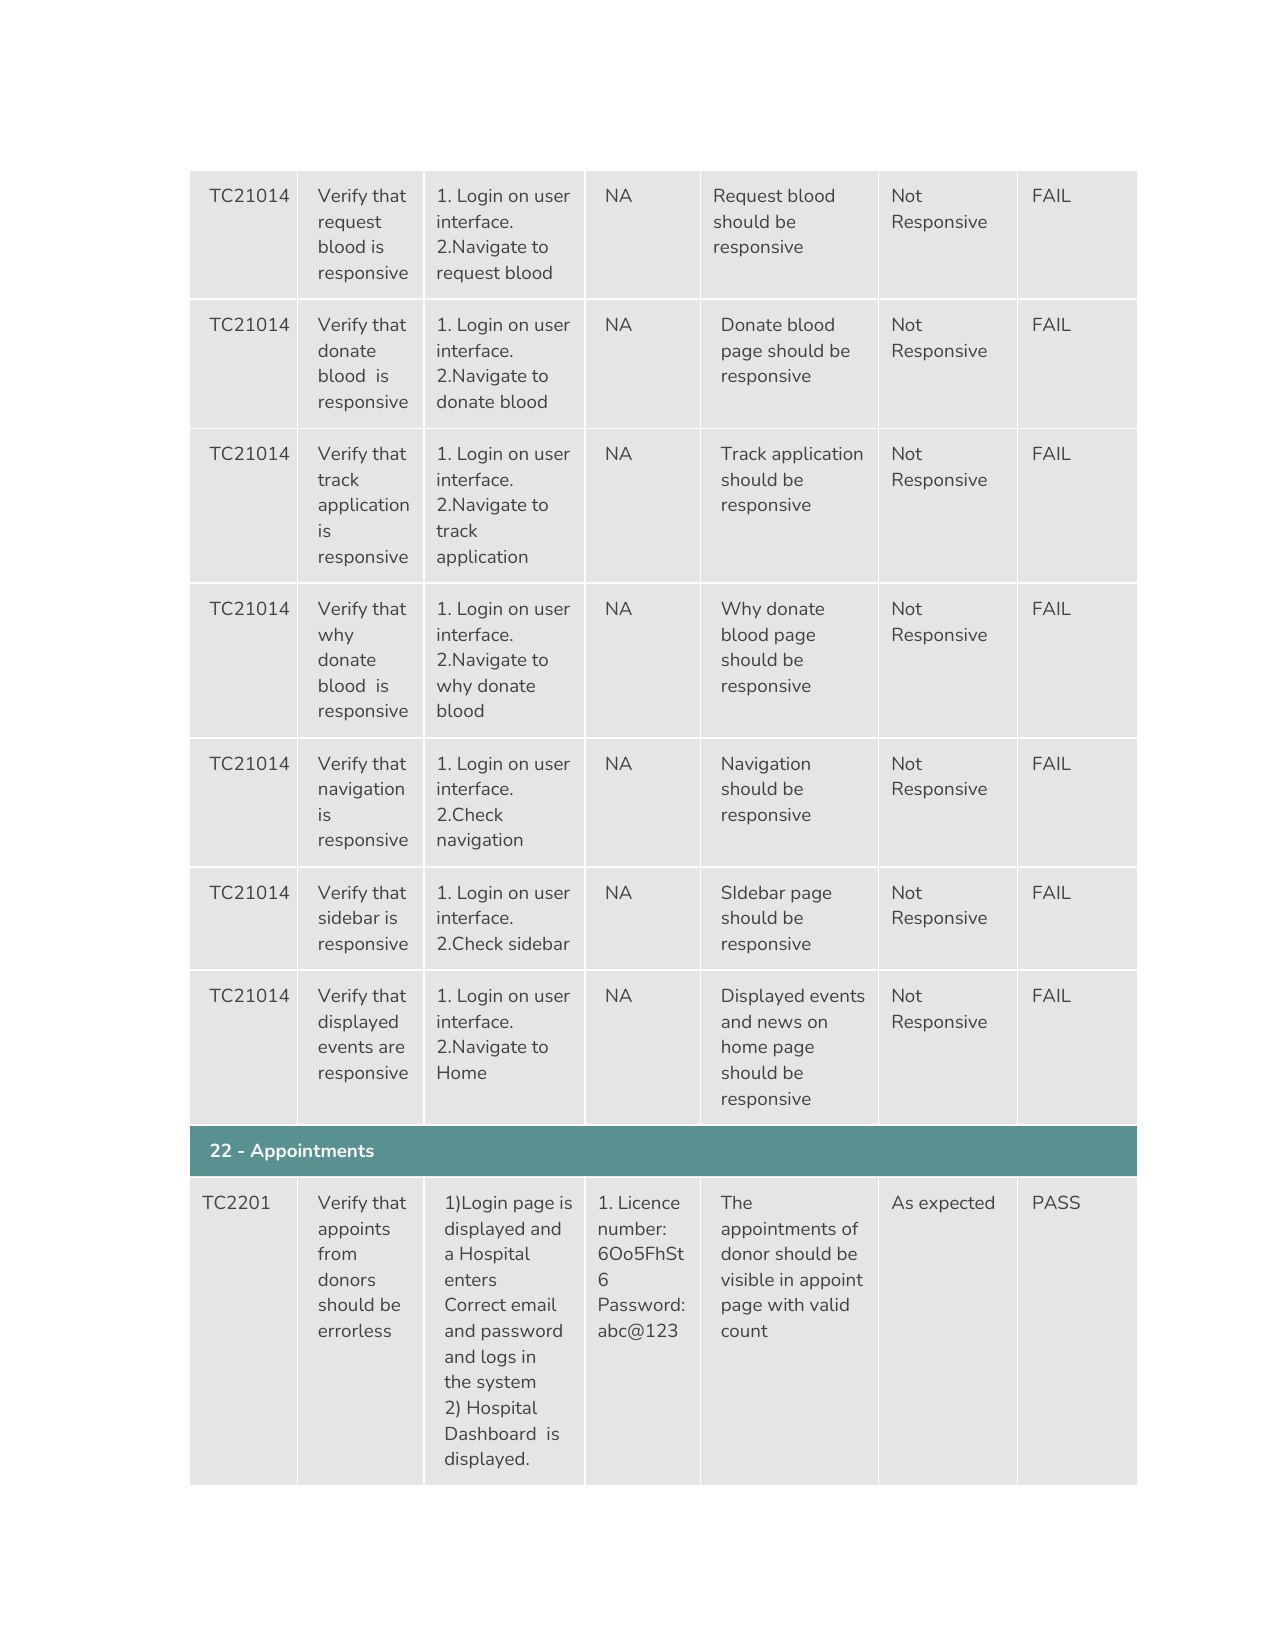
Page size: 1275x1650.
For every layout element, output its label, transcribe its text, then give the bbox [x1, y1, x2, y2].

table_cell Not Responsive [879, 584, 1017, 737]
table_cell Not Responsive [879, 739, 1017, 866]
table_cell TC21014 [190, 171, 297, 298]
table_cell TC21014 [190, 429, 297, 582]
table_cell TC21014 [190, 739, 297, 866]
table_cell 1. Login on user interface. 2.Navigate to request blood [425, 171, 584, 298]
table_cell Track application should be responsive [701, 429, 878, 582]
table_cell Not Responsive [879, 300, 1017, 428]
table_cell TC21014 [190, 971, 297, 1124]
table_cell PASS [1018, 1178, 1137, 1485]
table_cell NA [586, 739, 700, 866]
table_cell Navigation should be responsive [701, 739, 878, 866]
table_cell Displayed events and news on home page should be responsive [701, 971, 878, 1124]
table_cell FAIL [1018, 971, 1137, 1124]
table_cell Not Responsive [879, 171, 1017, 298]
table_cell Verify that request blood is responsive [298, 171, 423, 298]
table_cell FAIL [1018, 584, 1137, 737]
table_cell NA [586, 868, 700, 969]
table_cell 1. Login on user interface. 2.Check sidebar [425, 868, 584, 969]
table_cell FAIL [1018, 171, 1137, 298]
table_cell 22 - Appointments [190, 1126, 1137, 1176]
table_cell NA [586, 429, 700, 582]
table_cell SIdebar page should be responsive [701, 868, 878, 969]
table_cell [425, 1178, 584, 1485]
table_cell 1. Login on user interface. 2.Navigate to Home [425, 971, 584, 1124]
table_cell Donate blood page should be responsive [701, 300, 878, 428]
table_cell 1. Login on user interface. 2.Navigate to track application [425, 429, 584, 582]
table_cell Verify that donate blood is responsive [298, 300, 423, 428]
table_cell Verify that why donate blood is responsive [298, 584, 423, 737]
table_cell NA [586, 300, 700, 428]
table_cell Not Responsive [879, 429, 1017, 582]
table_cell Why donate blood page should be responsive [701, 584, 878, 737]
table_cell FAIL [1018, 300, 1137, 428]
table_cell NA [586, 971, 700, 1124]
table_cell FAIL [1018, 739, 1137, 866]
table_cell FAIL [1018, 429, 1137, 582]
table_cell TC21014 [190, 868, 297, 969]
table_cell Request blood should be responsive [701, 171, 878, 298]
table_cell Not Responsive [879, 868, 1017, 969]
table_cell Not Responsive [879, 971, 1017, 1124]
table_cell Verify that track application is responsive [298, 429, 423, 582]
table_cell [586, 1178, 700, 1485]
table_cell TC21014 [190, 584, 297, 737]
table_cell 1. Login on user interface. 2.Check navigation [425, 739, 584, 866]
table_cell Verify that navigation is responsive [298, 739, 423, 866]
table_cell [701, 1178, 878, 1485]
table_cell 1. Login on user interface. 2.Navigate to donate blood [425, 300, 584, 428]
table_cell 1. Login on user interface. 2.Navigate to why donate blood [425, 584, 584, 737]
table_cell Verify that displayed events are responsive [298, 971, 423, 1124]
table_cell TC21014 [190, 300, 297, 428]
table_cell NA [586, 171, 700, 298]
table_cell As expected [879, 1178, 1017, 1485]
table_cell TC2201 [190, 1178, 297, 1485]
table_cell FAIL [1018, 868, 1137, 969]
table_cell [298, 1178, 423, 1485]
table_cell NA [586, 584, 700, 737]
table_cell Verify that sidebar is responsive [298, 868, 423, 969]
